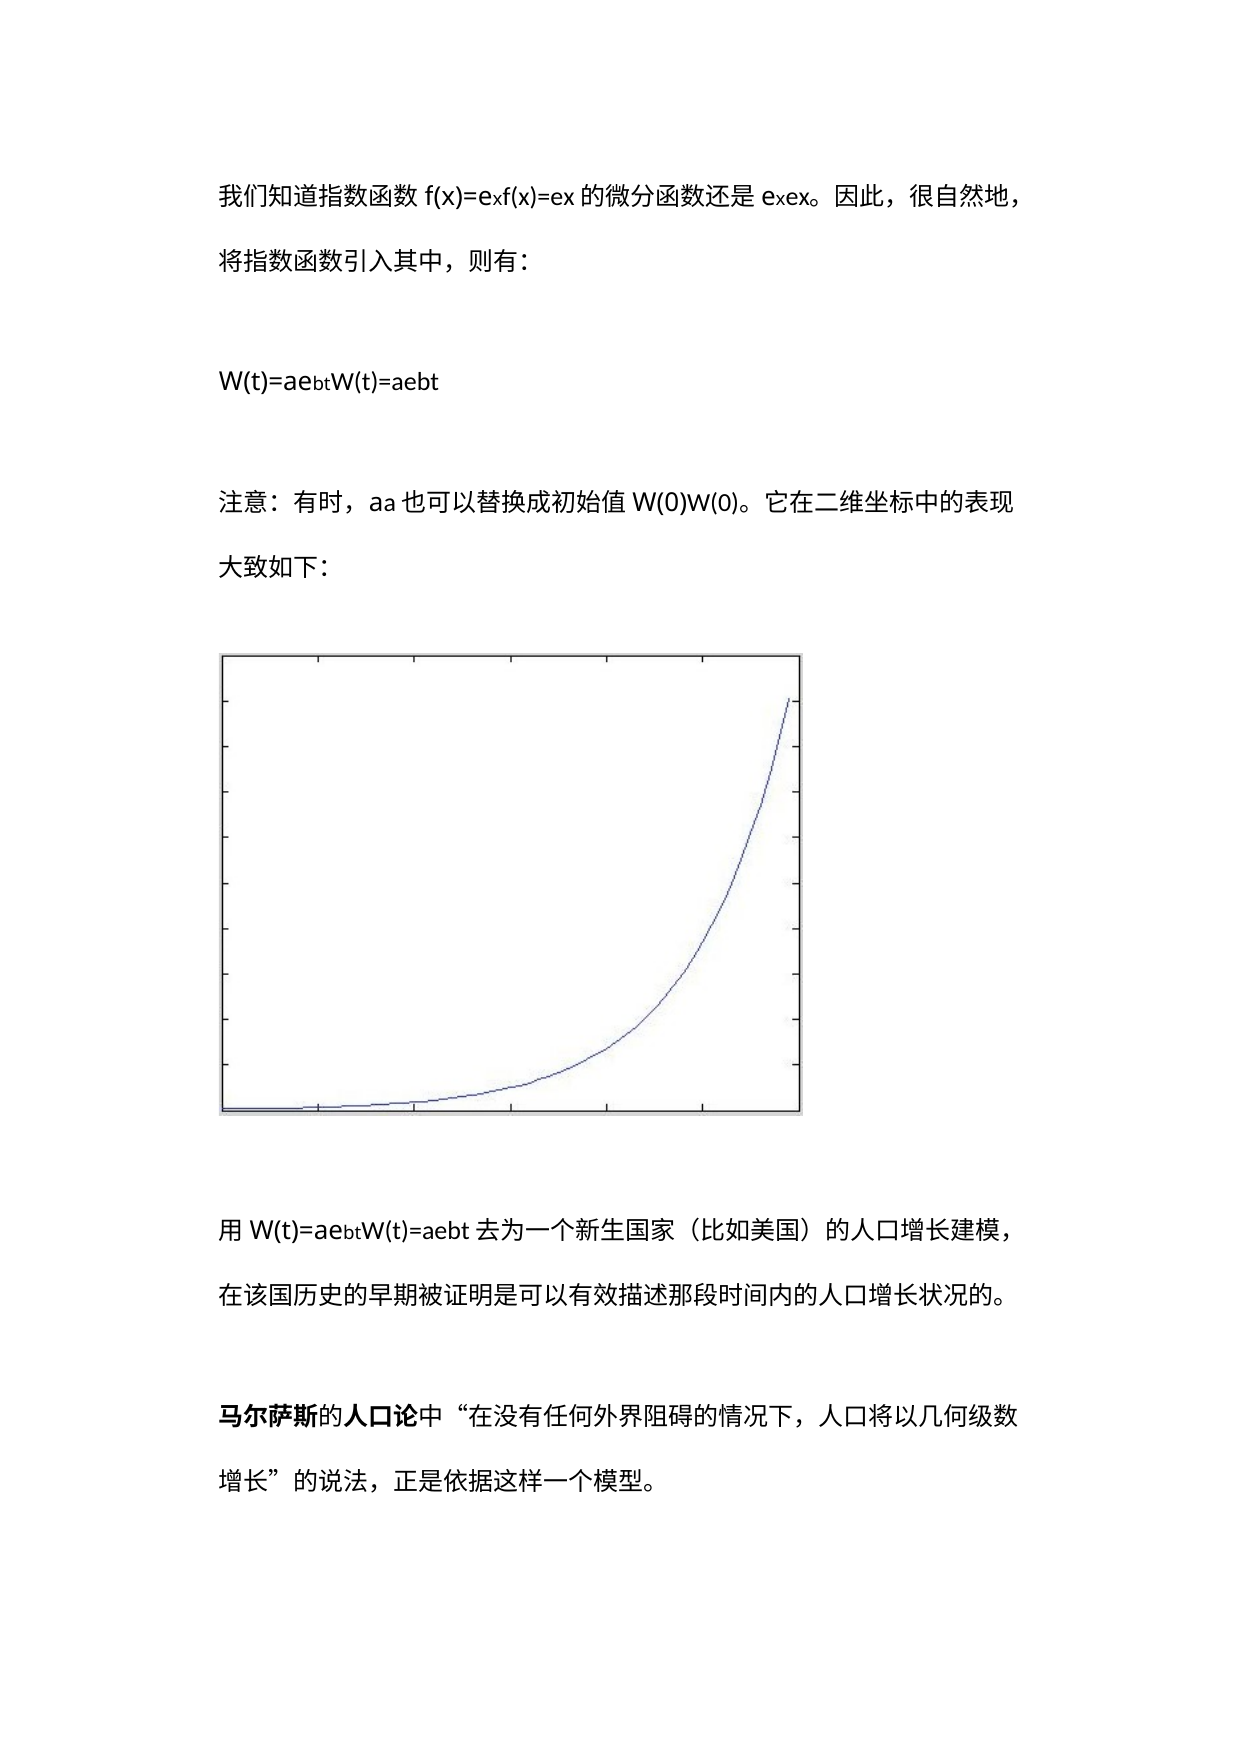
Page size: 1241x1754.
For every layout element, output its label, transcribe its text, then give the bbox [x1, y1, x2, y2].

text 马尔萨斯的人口论中“在没有任何外界阻碍的情况下，人口将以几何级数增长”的说法，正是依据这样一个模型。 [219, 1382, 1021, 1512]
text 注意：有时，aa 也可以替换成初始值 W(0)W(0)。它在二维坐标中的表现大致如下： [219, 468, 1021, 598]
picture [218, 653, 803, 1116]
text 用 W(t)=aebtW(t)=aebt 去为一个新生国家（比如美国）的人口增长建模，在该国历史的早期被证明是可以有效描述那段时间内的人口增长状况的。 [219, 1196, 1021, 1326]
text 我们知道指数函数 f(x)=exf(x)=ex 的微分函数还是 exex。因此，很自然地，将指数函数引入其中，则有： [219, 162, 1021, 292]
text W(t)=aebtW(t)=aebt [219, 347, 1021, 412]
